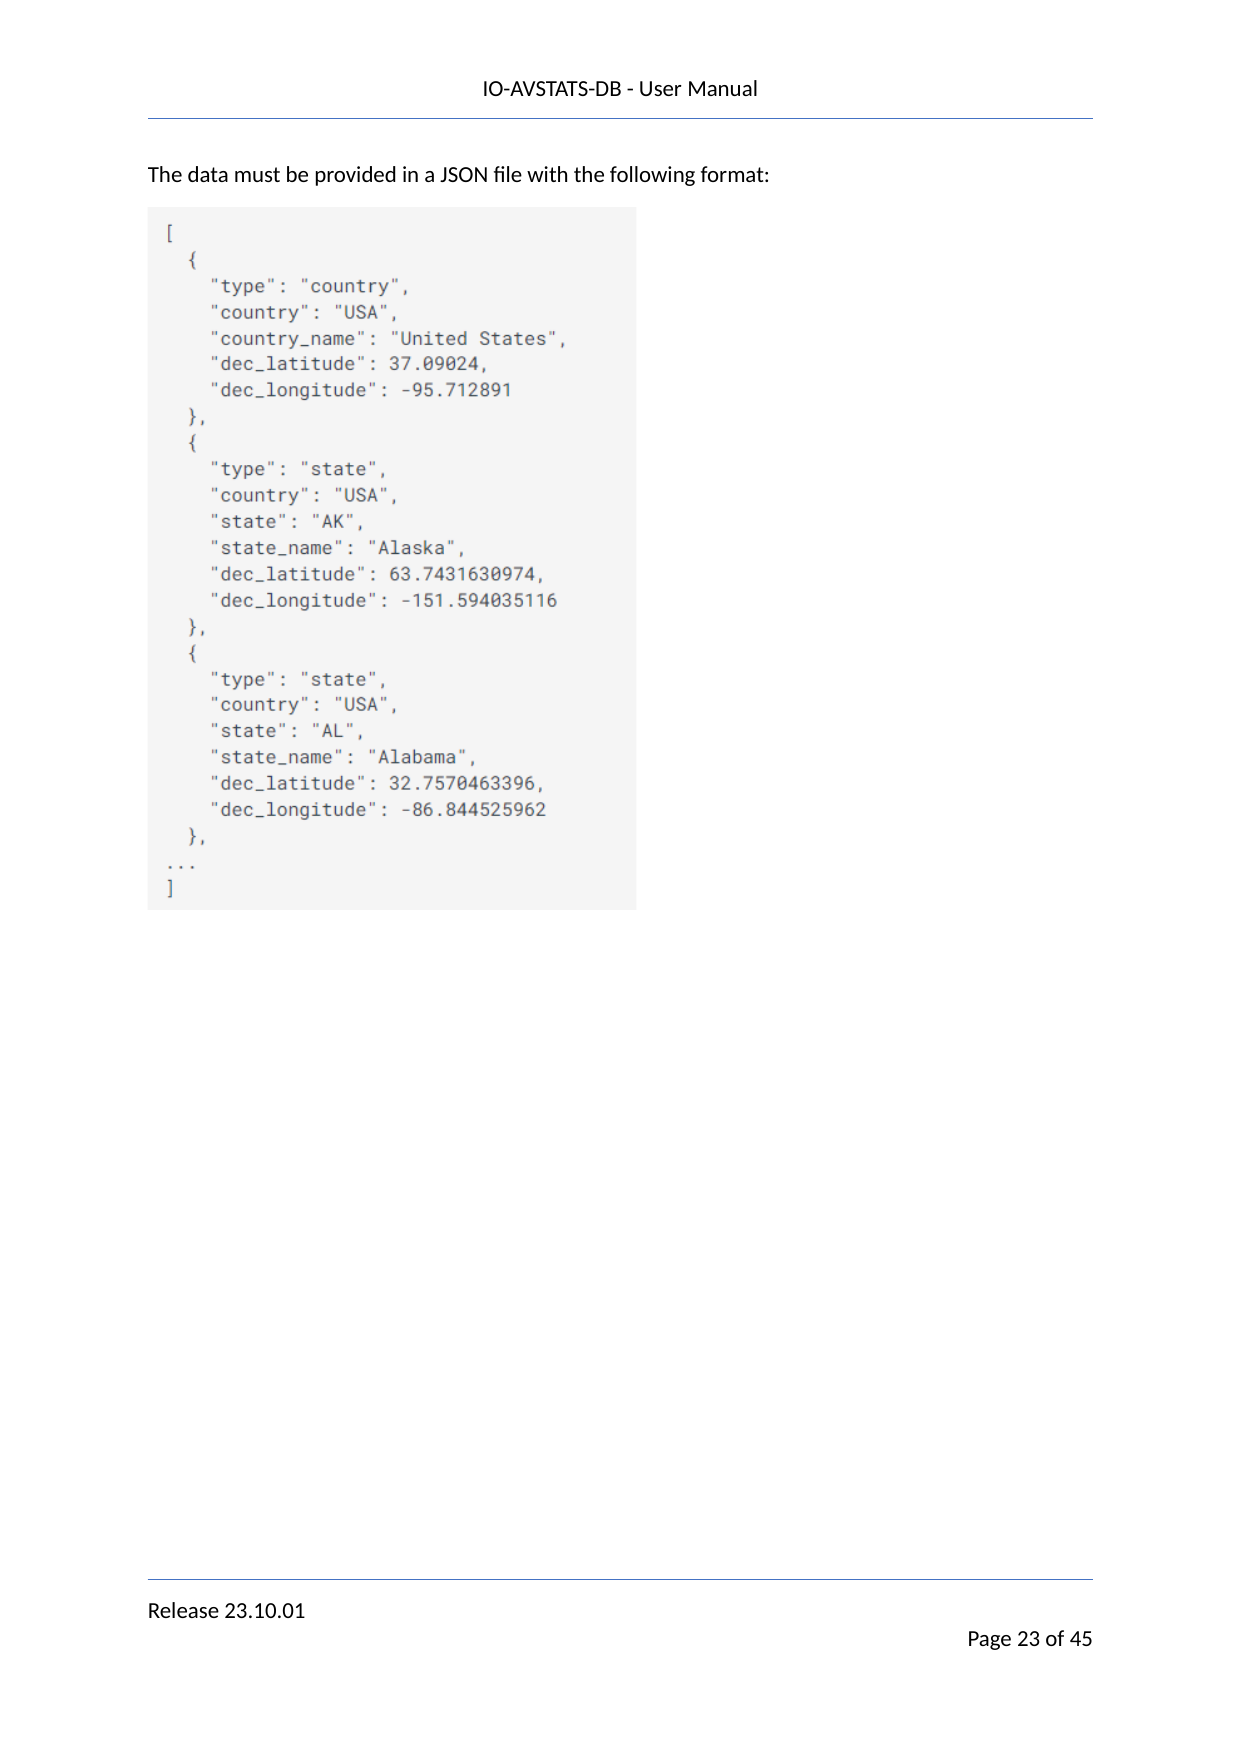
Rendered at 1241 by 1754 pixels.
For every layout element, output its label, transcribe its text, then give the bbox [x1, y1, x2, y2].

picture [147, 207, 637, 910]
text The data must be provided in a JSON file with the following format: [148, 160, 1093, 188]
